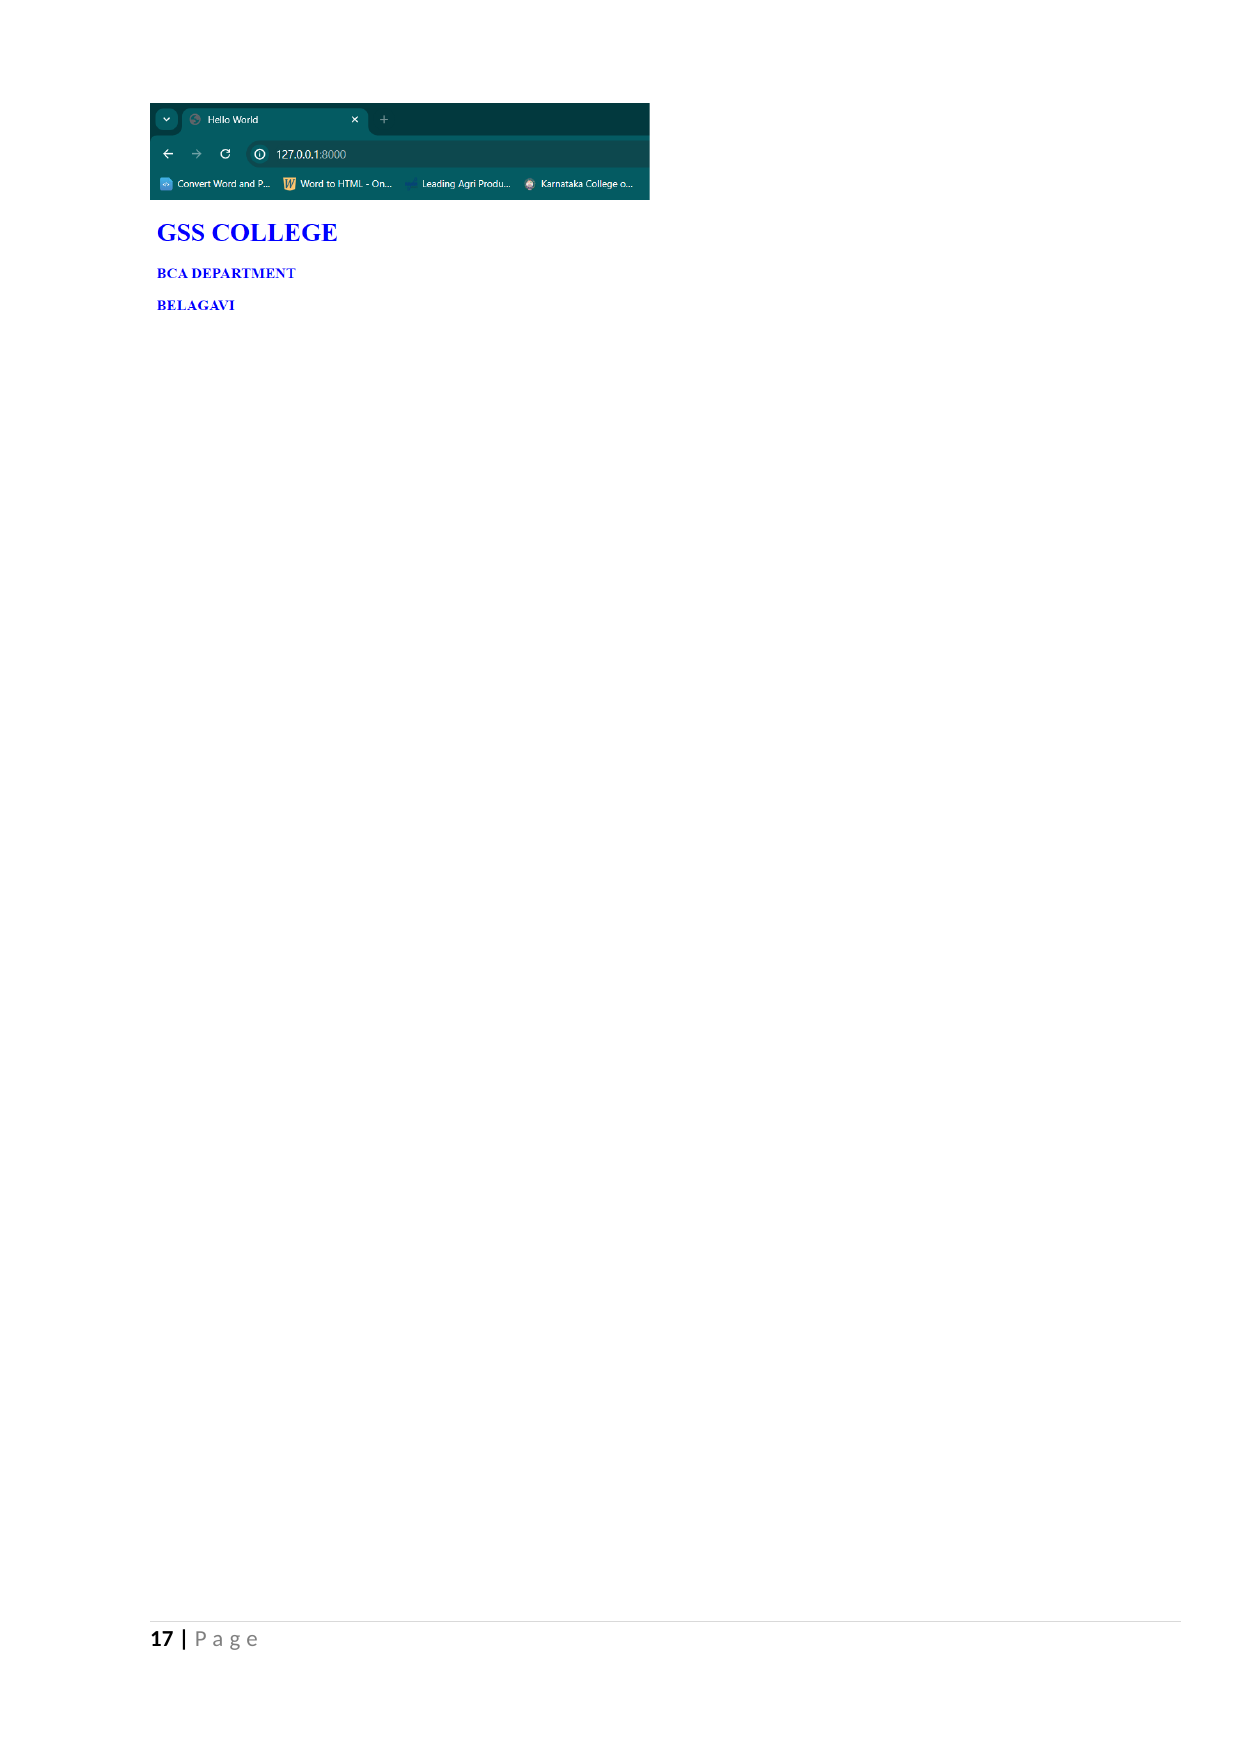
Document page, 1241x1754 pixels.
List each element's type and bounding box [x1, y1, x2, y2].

picture [150, 103, 650, 383]
